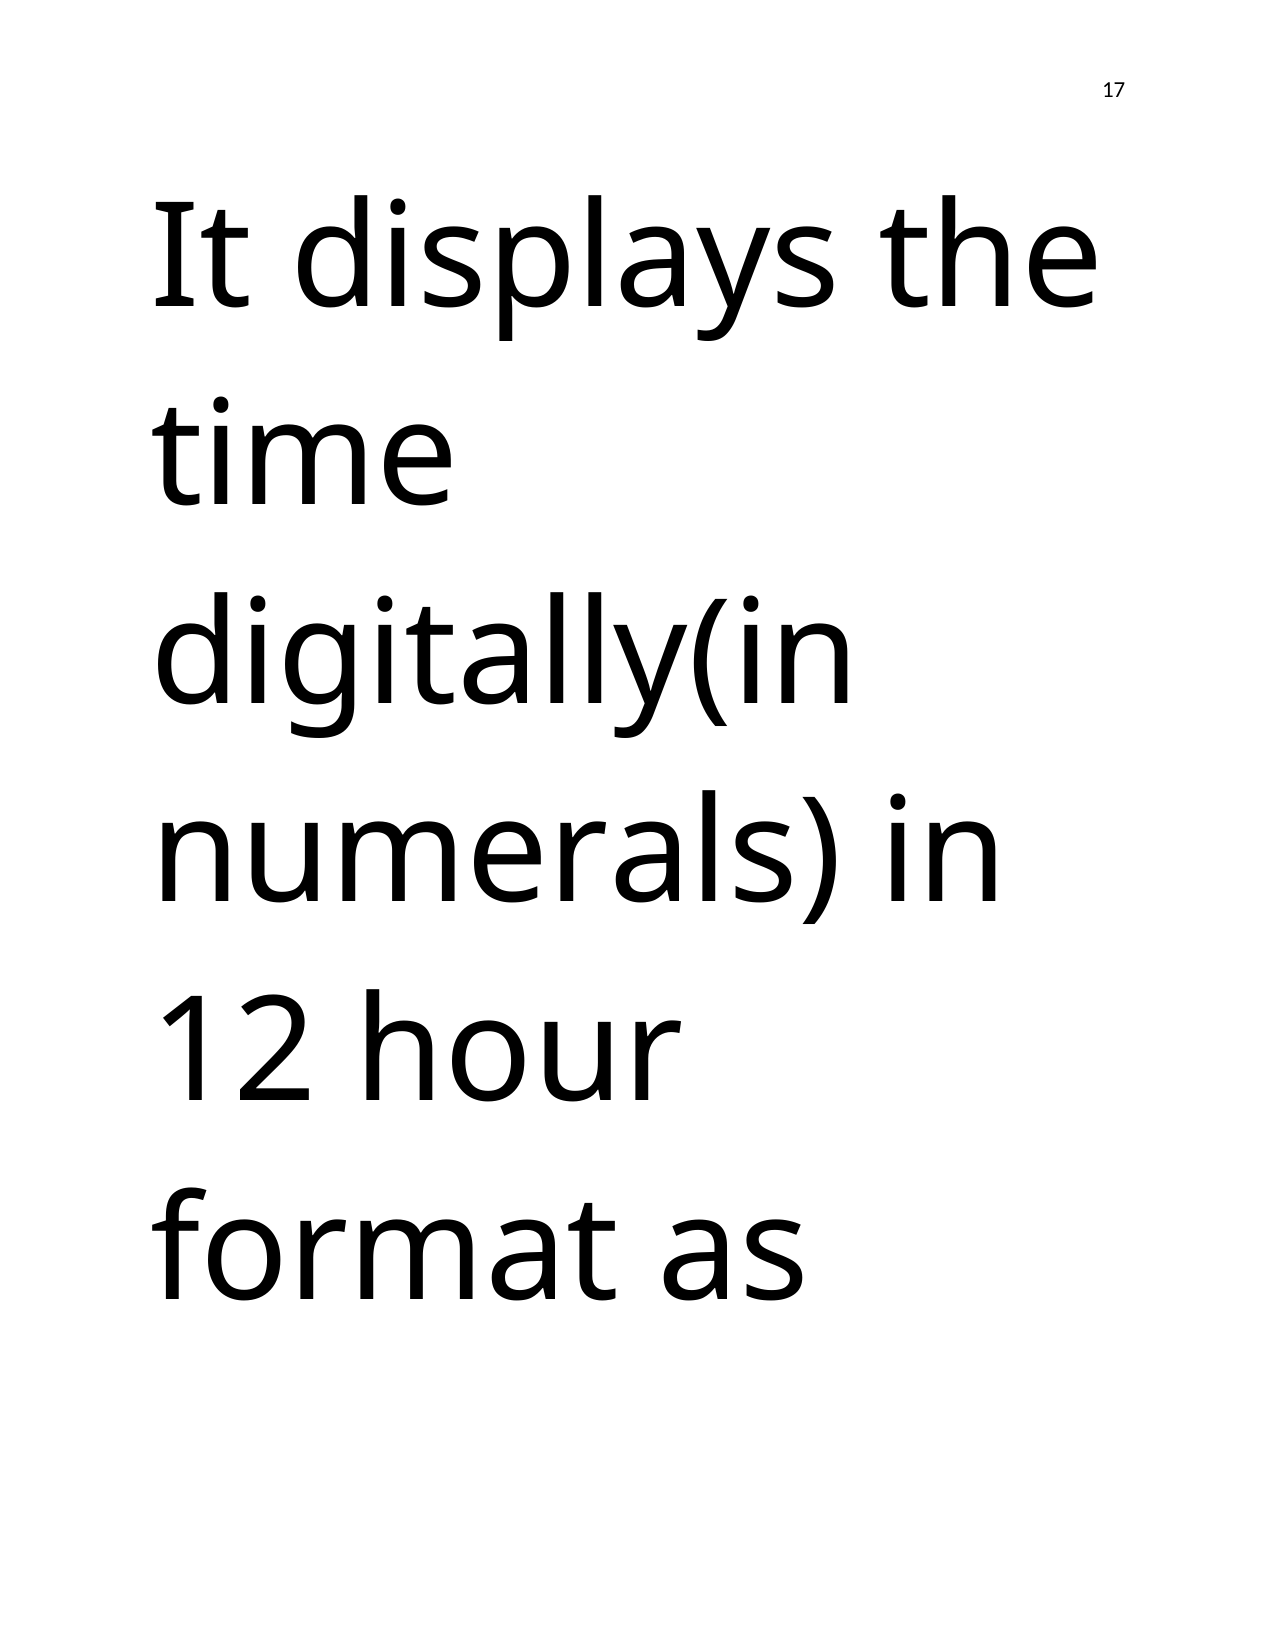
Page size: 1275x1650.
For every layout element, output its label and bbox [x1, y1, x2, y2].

text [150, 150, 1125, 1342]
